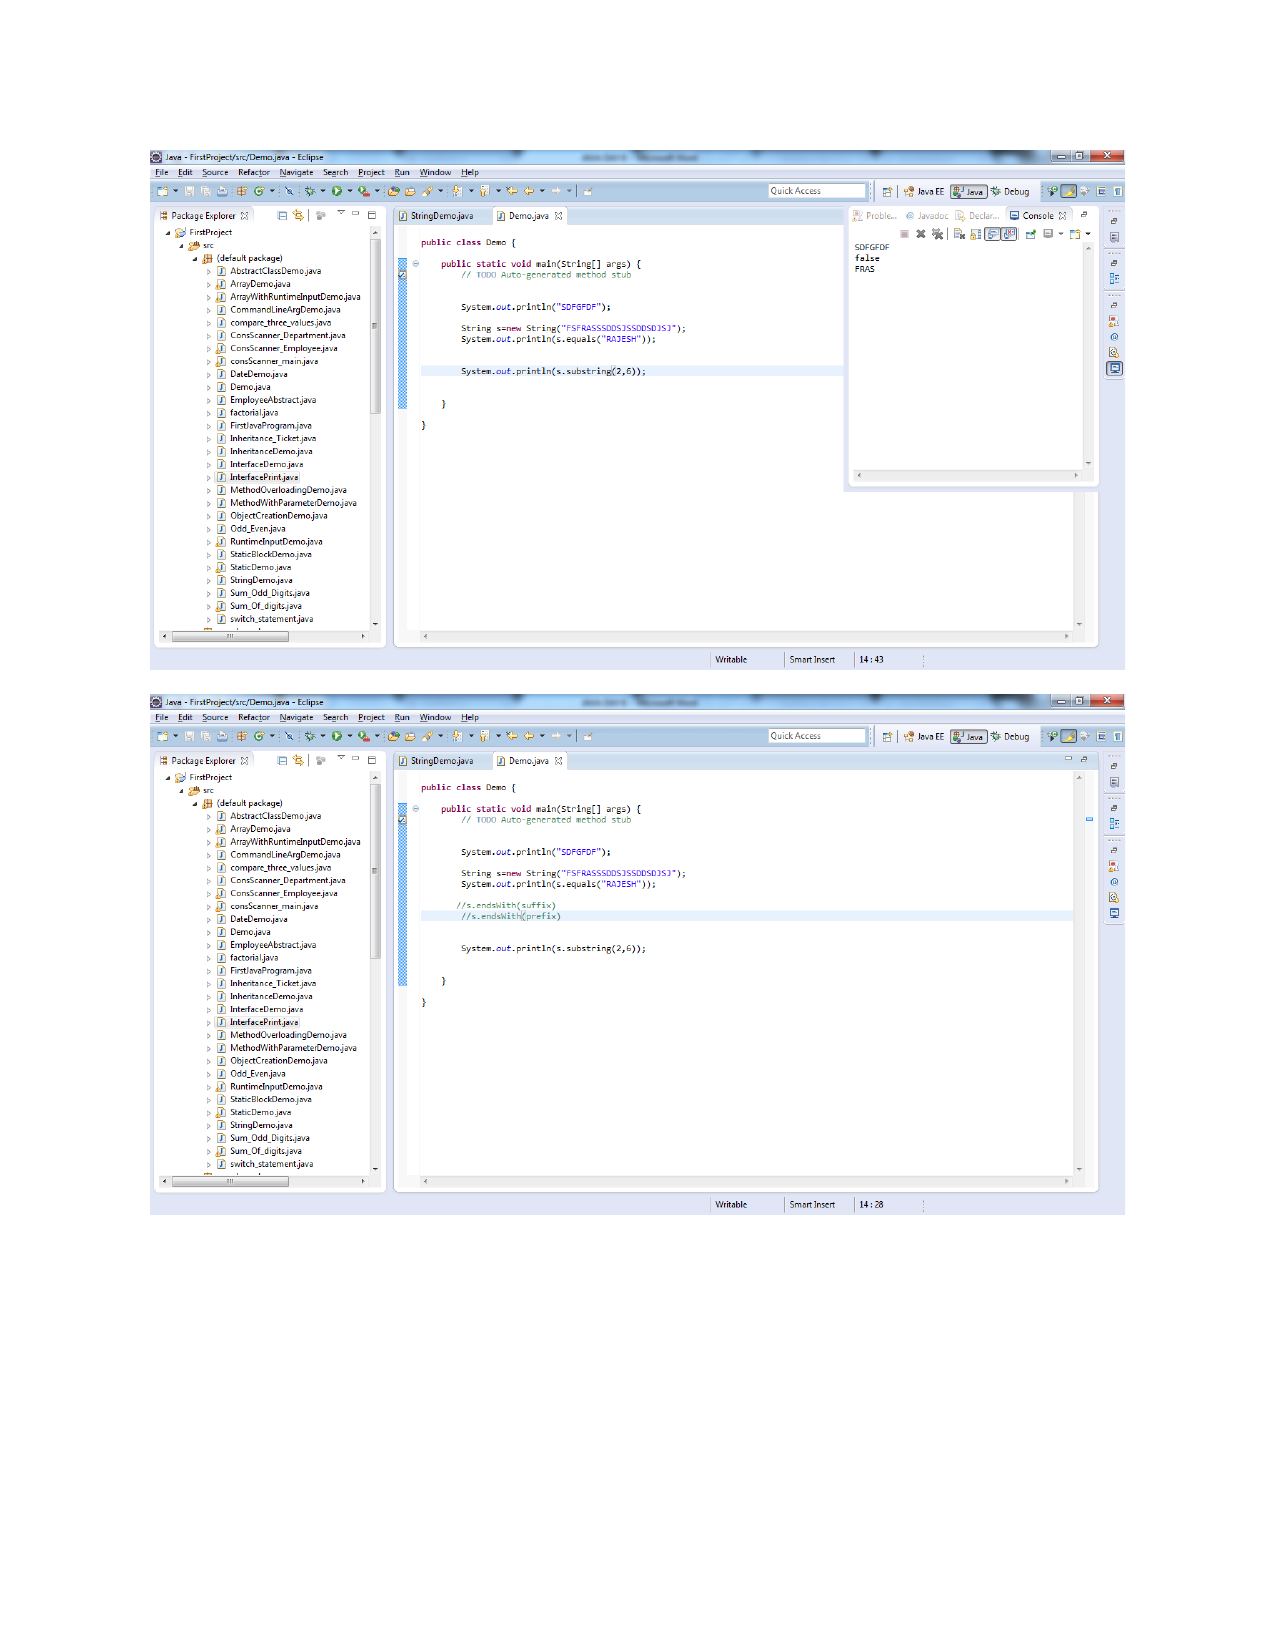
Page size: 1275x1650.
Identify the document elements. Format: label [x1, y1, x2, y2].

picture [150, 694, 1125, 1215]
picture [150, 150, 1125, 670]
